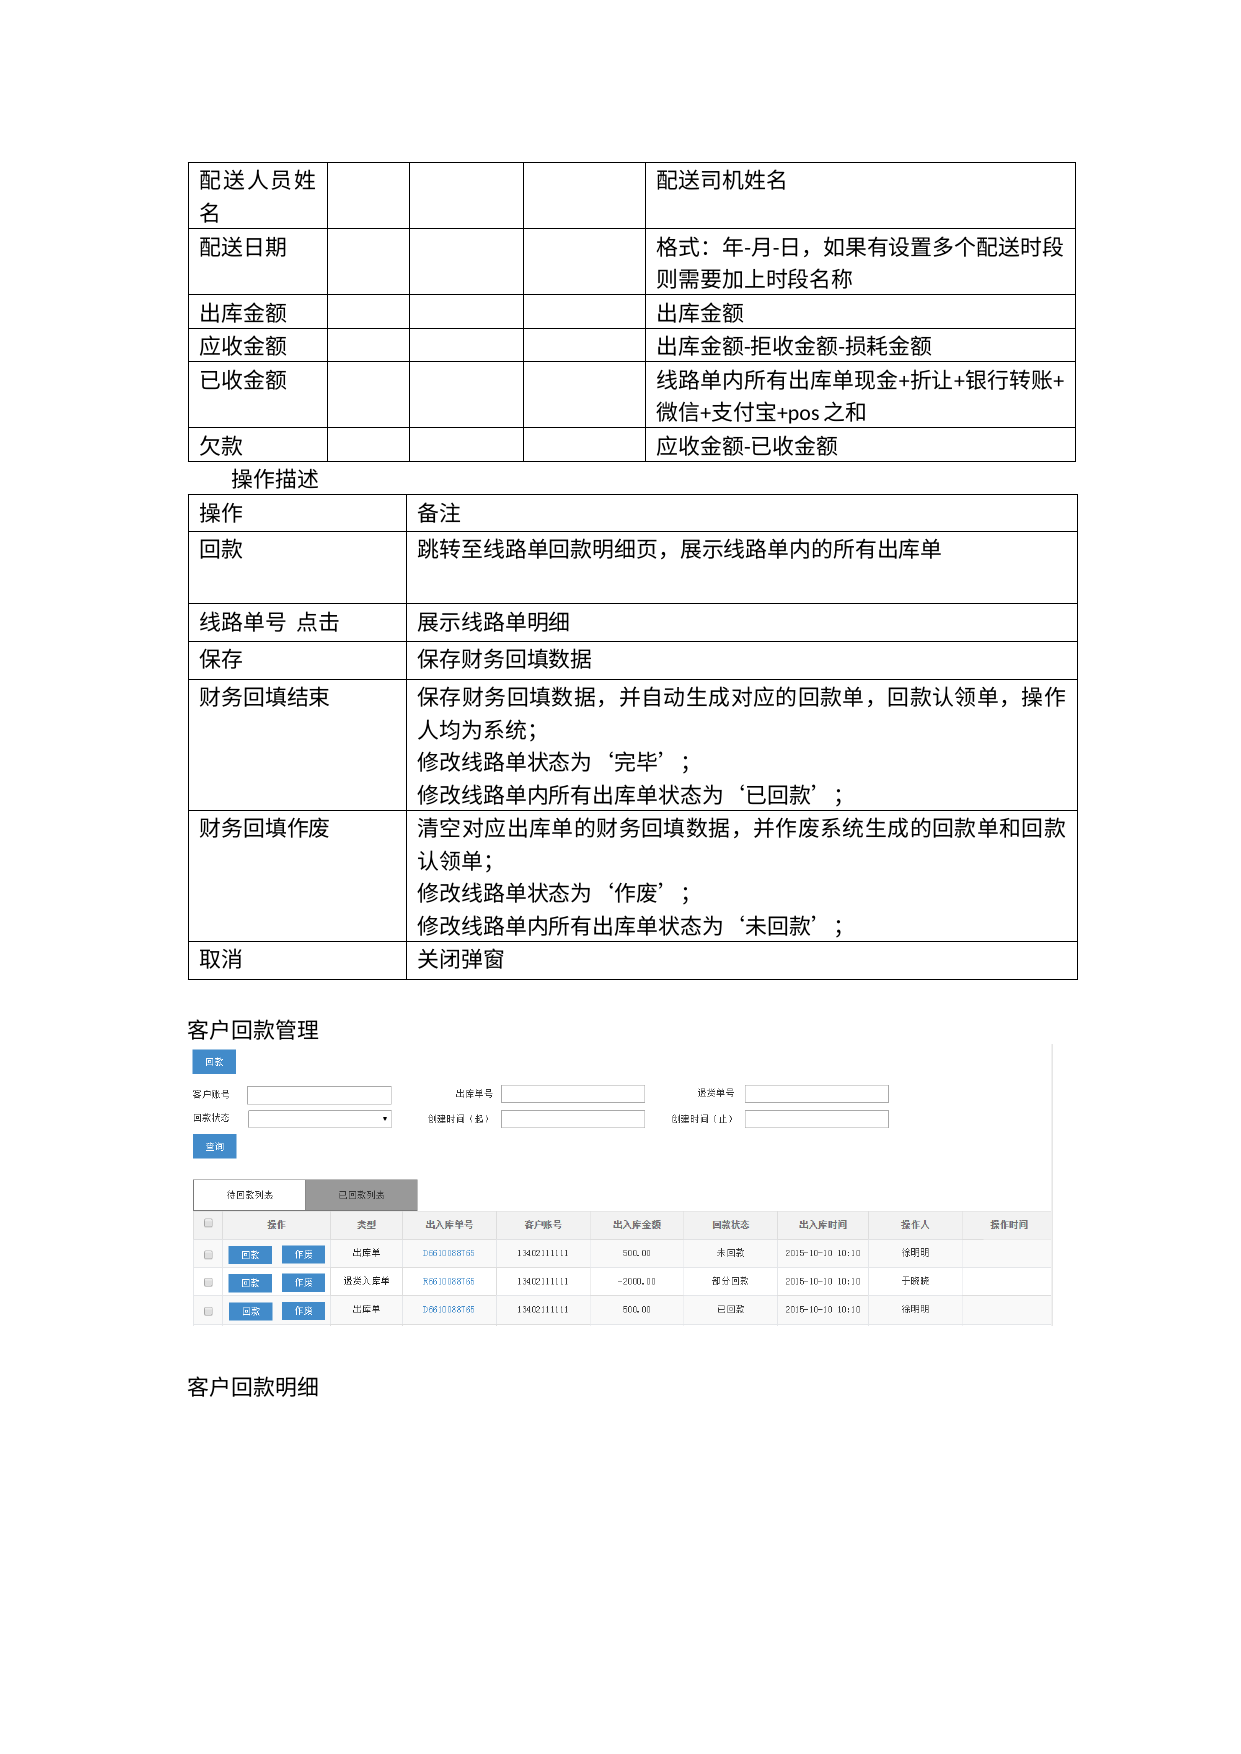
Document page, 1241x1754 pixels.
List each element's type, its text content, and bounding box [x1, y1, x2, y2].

table_cell 清空对应出库单的财务回填数据，并作废系统生成的回款单和回款认领单； 修改线路单状态为‘作废’； 修改线路单内所有出库单状态为‘未回款’； [407, 811, 1077, 941]
table_cell [524, 428, 645, 461]
table_cell [328, 229, 409, 294]
table_cell [524, 329, 645, 361]
table_cell 配送人员姓名 [189, 163, 327, 228]
table_cell 出库金额-拒收金额-损耗金额 [646, 329, 1075, 361]
table_cell 线路单内所有出库单现金+折让+银行转账+微信+支付宝+pos之和 [646, 362, 1075, 427]
picture [187, 1044, 1053, 1326]
table_cell [328, 295, 409, 328]
table_cell [328, 329, 409, 361]
table_cell [410, 362, 523, 427]
table_cell 线路单号 点击 [189, 604, 406, 641]
table_cell 应收金额-已收金额 [646, 428, 1075, 461]
table_cell 已收金额 [189, 362, 327, 427]
text 操作描述 [187, 462, 1053, 494]
table_cell 回款 [189, 532, 406, 603]
table_cell [410, 229, 523, 294]
table_cell [328, 428, 409, 461]
table_cell 跳转至线路单回款明细页，展示线路单内的所有出库单 [407, 532, 1077, 603]
table_cell 配送日期 [189, 229, 327, 294]
table_cell [524, 229, 645, 294]
table_cell 财务回填结束 [189, 680, 406, 810]
table_cell 保存财务回填数据 [407, 642, 1077, 679]
table_cell 应收金额 [189, 329, 327, 361]
table_cell [524, 163, 645, 228]
table_cell 关闭弹窗 [407, 942, 1077, 979]
table_cell [410, 163, 523, 228]
table_cell 格式：年-月-日，如果有设置多个配送时段则需要加上时段名称 [646, 229, 1075, 294]
table_cell [410, 295, 523, 328]
table_cell 出库金额 [189, 295, 327, 328]
table_cell [410, 428, 523, 461]
table_cell [328, 163, 409, 228]
table_cell 取消 [189, 942, 406, 979]
text 客户回款明细 [187, 1370, 1053, 1402]
table_cell 保存财务回填数据，并自动生成对应的回款单，回款认领单，操作人均为系统； 修改线路单状态为‘完毕’； 修改线路单内所有出库单状态为‘已回款’； [407, 680, 1077, 810]
table_cell [410, 329, 523, 361]
table_cell [328, 362, 409, 427]
table_cell 保存 [189, 642, 406, 679]
table_cell 配送司机姓名 [646, 163, 1075, 228]
table_cell 出库金额 [646, 295, 1075, 328]
table_header 操作 [189, 495, 406, 531]
table_cell [524, 295, 645, 328]
table_cell [524, 362, 645, 427]
text 客户回款管理 [187, 1012, 1053, 1044]
table_cell 欠款 [189, 428, 327, 461]
table_cell 展示线路单明细 [407, 604, 1077, 641]
table_header 备注 [407, 495, 1077, 531]
table_cell 财务回填作废 [189, 811, 406, 941]
